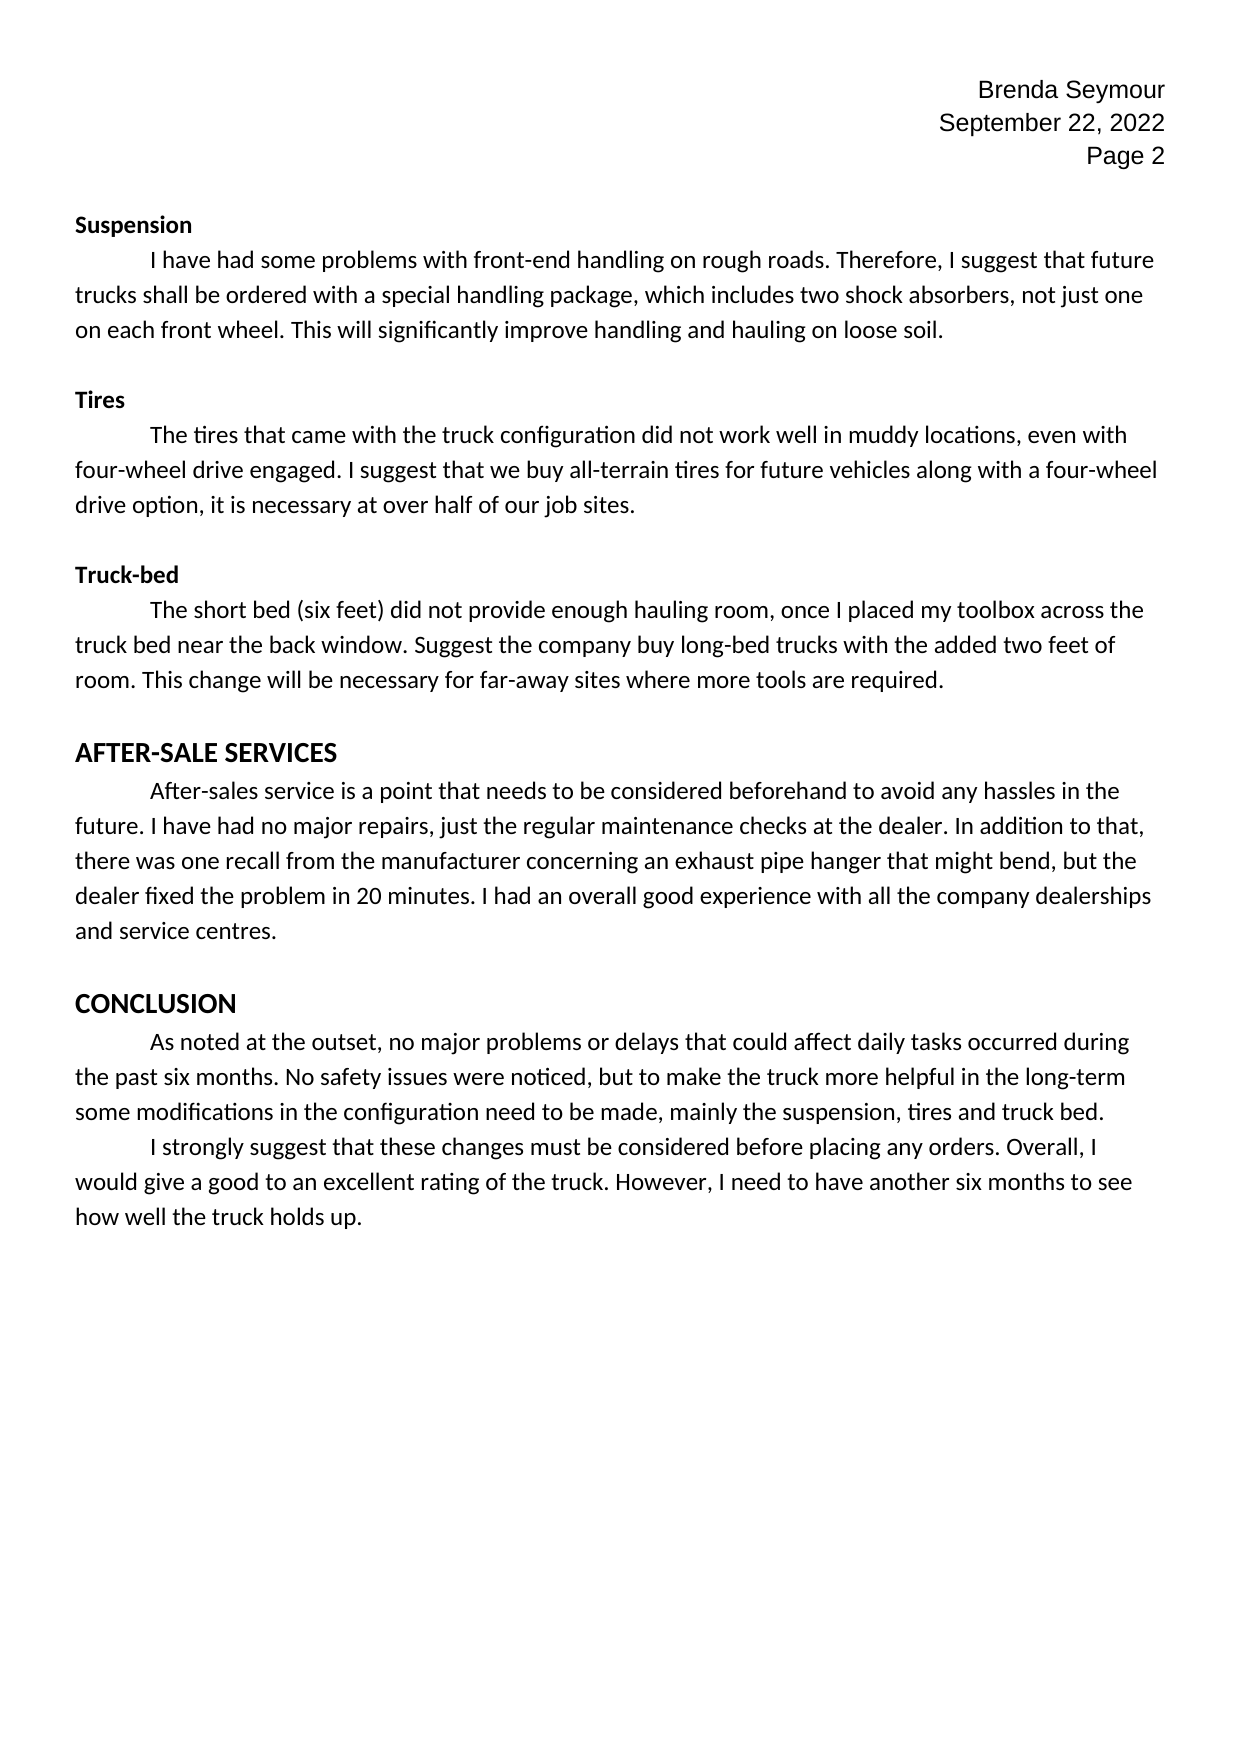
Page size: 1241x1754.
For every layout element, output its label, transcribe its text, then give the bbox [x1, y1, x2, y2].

text Suspension [75, 209, 1165, 239]
text Brenda Seymour [75, 75, 1165, 104]
text Tires [75, 384, 1165, 414]
text AFTER-SALE SERVICES [75, 734, 1165, 770]
text The short bed (six feet) did not provide enough hauling room, once I placed my toolbox across the truck bed near the back window. Suggest the company buy long-bed trucks with the added two feet of room. This change will be necessary for far-away sites where more tools are required. [75, 594, 1165, 694]
text The tires that came with the truck configuration did not work well in muddy locations, even with four-wheel drive engaged. I suggest that we buy all-terrain tires for future vehicles along with a four-wheel drive option, it is necessary at over half of our job sites. [75, 419, 1165, 519]
text I have had some problems with front-end handling on rough roads. Therefore, I suggest that future trucks shall be ordered with a special handling package, which includes two shock absorbers, not just one on each front wheel. This will significantly improve handling and hauling on loose soil. [75, 244, 1165, 344]
text Truck-bed [75, 559, 1165, 589]
text September 22, 2022 [75, 108, 1165, 137]
text I strongly suggest that these changes must be considered before placing any orders. Overall, I would give a good to an excellent rating of the truck. However, I need to have another six months to see how well the truck holds up. [75, 1131, 1165, 1231]
text After-sales service is a point that needs to be considered beforehand to avoid any hassles in the future. I have had no major repairs, just the regular maintenance checks at the dealer. In addition to that, there was one recall from the manufacturer concerning an exhaust pipe hanger that might bend, but the dealer fixed the problem in 20 minutes. I had an overall good experience with all the company dealerships and service centres. [75, 775, 1165, 946]
text Page 2 [75, 141, 1165, 170]
text CONCLUSION [75, 985, 1165, 1021]
text As noted at the outset, no major problems or delays that could affect daily tasks occurred during the past six months. No safety issues were noticed, but to make the truck more helpful in the long-term some modifications in the configuration need to be made, mainly the suspension, tires and truck bed. [75, 1026, 1165, 1126]
